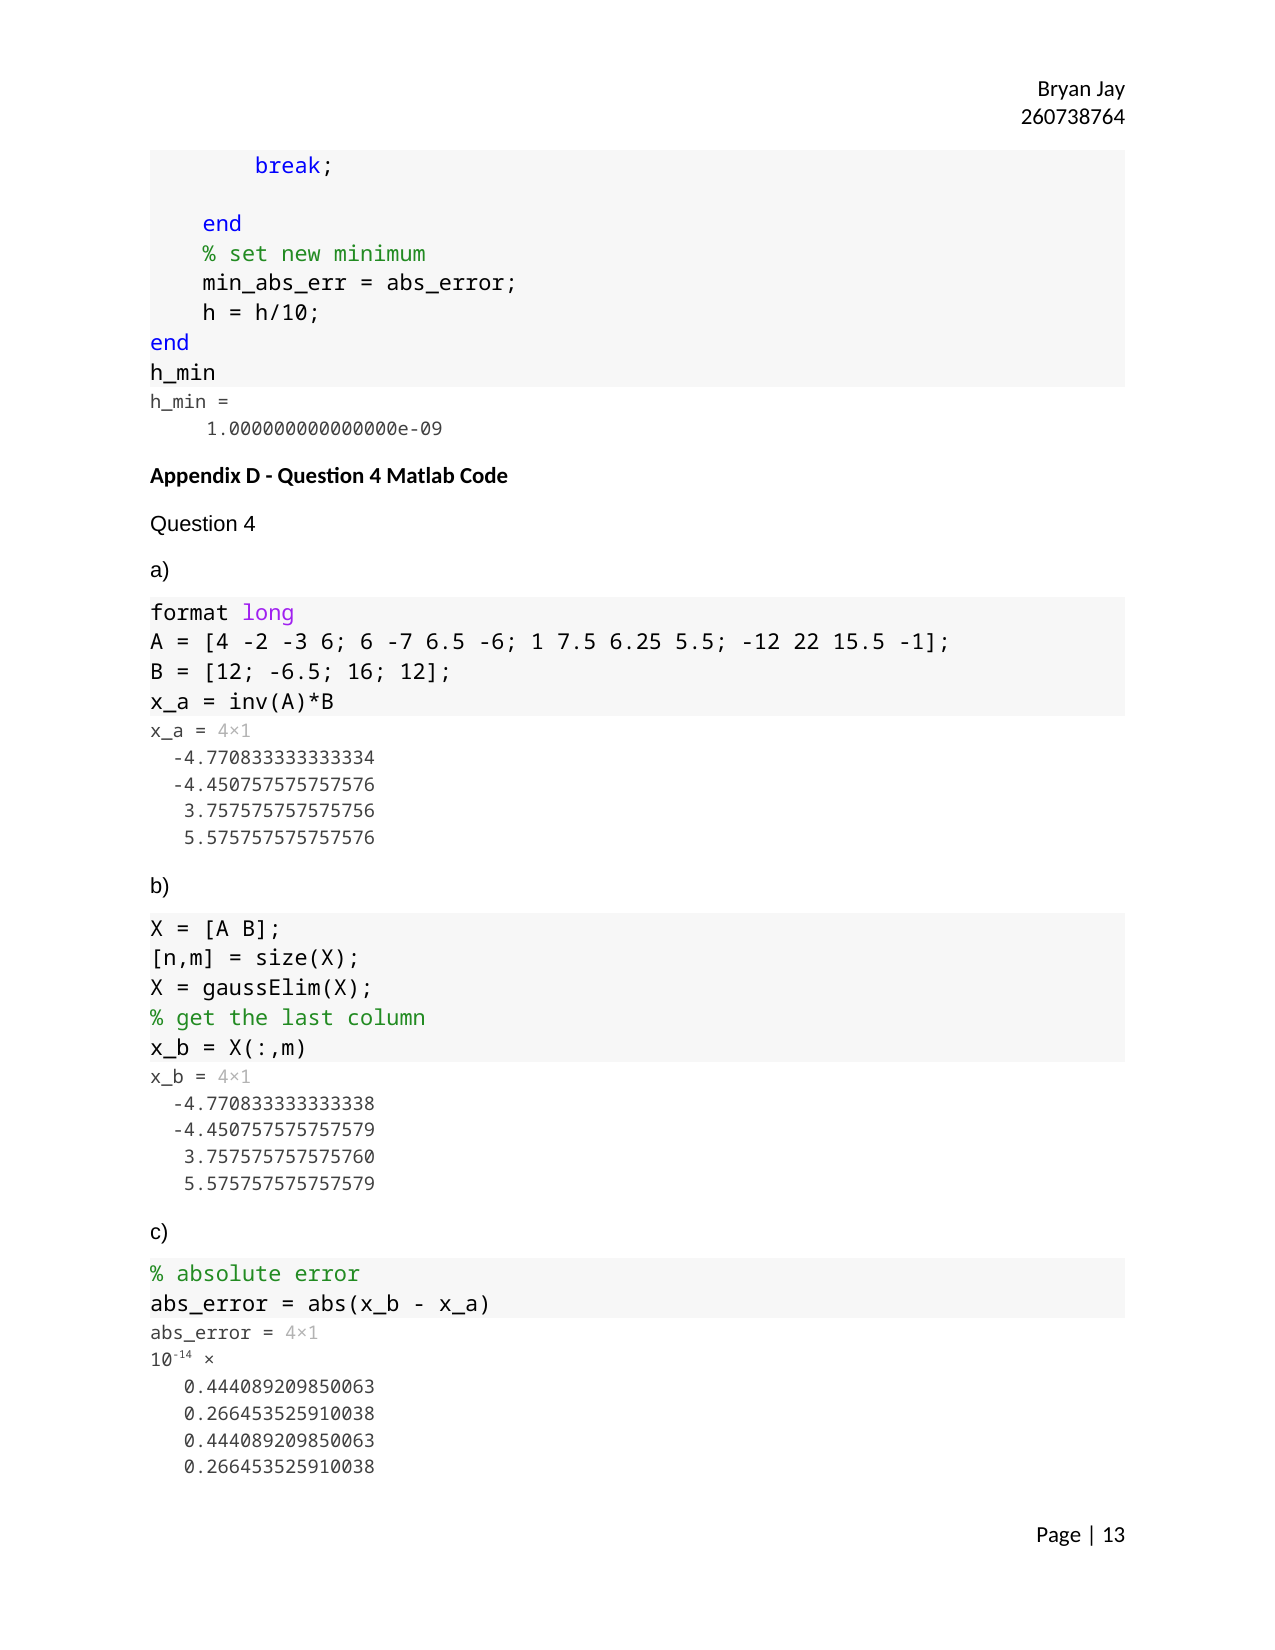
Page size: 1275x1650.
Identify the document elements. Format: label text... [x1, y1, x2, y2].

text x_a = 4×1 [150, 716, 1125, 743]
text abs_error = 4×1 [150, 1318, 1125, 1345]
text h = h/10; [150, 297, 1125, 327]
text h_min [150, 357, 1125, 387]
text b) [150, 866, 1125, 898]
text x_b = 4×1 [150, 1062, 1125, 1088]
text 1.000000000000000e-09 [150, 413, 1125, 440]
text Question 4 [150, 503, 1125, 536]
text A = [4 -2 -3 6; 6 -7 6.5 -6; 1 7.5 6.25 5.5; -12 22 15.5 -1]; [150, 626, 1125, 656]
text X = gaussElim(X); [150, 972, 1125, 1002]
text x_a = inv(A)*B [150, 686, 1125, 716]
text % set new minimum [150, 238, 1125, 267]
text % absolute error [150, 1258, 1125, 1288]
text c) [150, 1212, 1125, 1244]
text 0.444089209850063 0.266453525910038 0.444089209850063 0.266453525910038 [150, 1372, 1125, 1479]
text Appendix D - Question 4 Matlab Code [150, 456, 1125, 489]
text [n,m] = size(X); [150, 942, 1125, 972]
text end [150, 327, 1125, 357]
text B = [12; -6.5; 16; 12]; [150, 656, 1125, 686]
text break; [150, 150, 1125, 180]
text end [150, 208, 1125, 238]
text x_b = X(:,m) [150, 1032, 1125, 1062]
text -4.770833333333338 -4.450757575757579 3.757575757575760 5.575757575757579 [150, 1088, 1125, 1196]
text format long [150, 597, 1125, 626]
text X = [A B]; [150, 913, 1125, 942]
text -4.770833333333334 -4.450757575757576 3.757575757575756 5.575757575757576 [150, 743, 1125, 850]
text % get the last column [150, 1002, 1125, 1032]
text 10-14 × [150, 1345, 1125, 1372]
text h_min = [150, 387, 1125, 413]
text abs_error = abs(x_b - x_a) [150, 1288, 1125, 1318]
text a) [150, 550, 1125, 582]
text min_abs_err = abs_error; [150, 267, 1125, 297]
